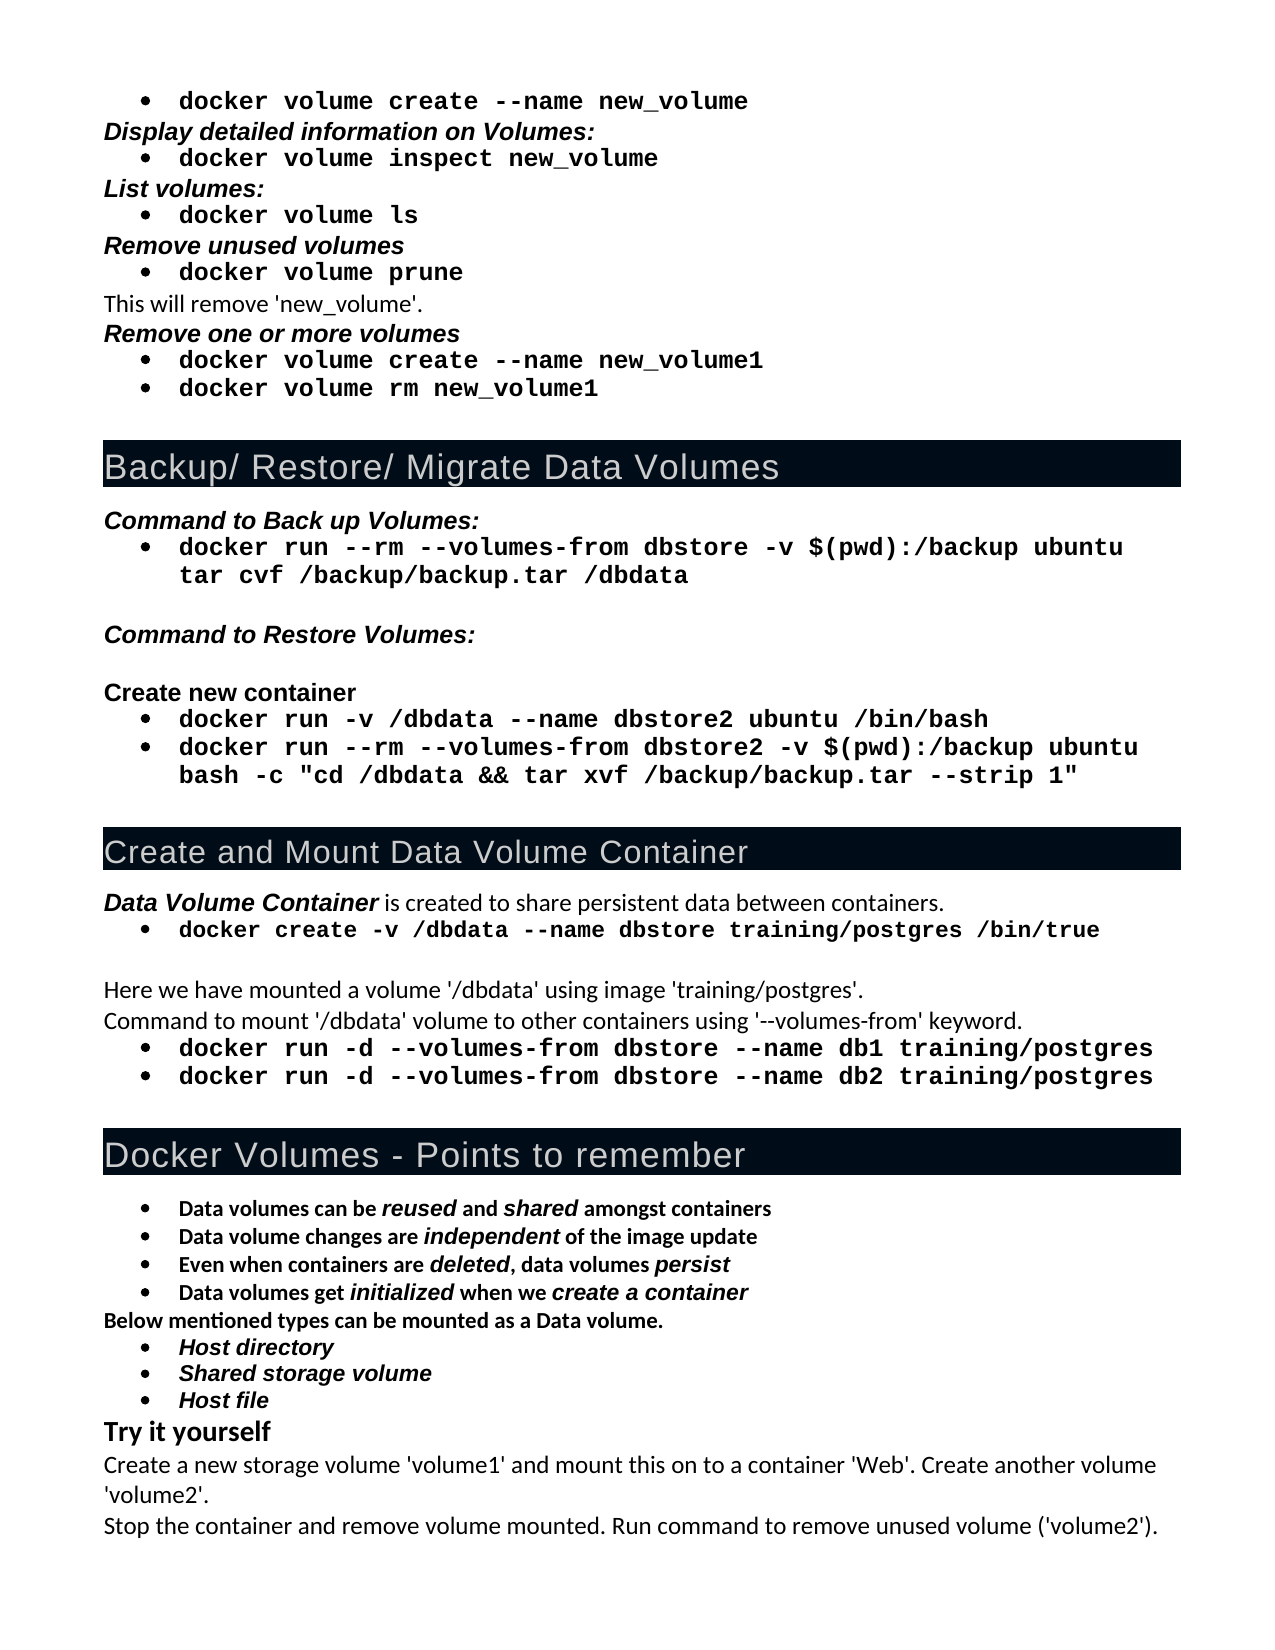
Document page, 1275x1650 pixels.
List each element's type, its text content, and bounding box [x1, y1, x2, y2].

text Create a new storage volume 'volume1' and mount this on to a container 'Web'. Create another volume 'volume2'. [103, 1449, 1181, 1510]
list Host file [141, 1387, 1181, 1413]
text Command to mount '/dbdata' volume to other containers using '--volumes-from' keyword. [103, 1005, 1181, 1035]
list Data volumes can be reused and shared amongst containers [141, 1194, 1181, 1222]
list docker volume create --name new_volume [141, 89, 1181, 117]
text Remove unused volumes [103, 231, 1181, 260]
text Display detailed information on Volumes: [103, 117, 1181, 146]
text Docker Volumes - Points to remember [103, 1128, 1181, 1175]
list docker run --rm --volumes-from dbstore2 -v $(pwd):/backup ubuntu bash -c "cd /dbdata && tar xvf /backup/backup.tar --strip 1" [141, 735, 1181, 791]
list docker run -d --volumes-from dbstore --name db2 training/postgres [141, 1064, 1181, 1092]
list docker volume prune [141, 260, 1181, 288]
list docker run --rm --volumes-from dbstore -v $(pwd):/backup ubuntu tar cvf /backup/backup.tar /dbdata [141, 535, 1181, 591]
list Data volumes get initialized when we create a container [141, 1278, 1181, 1306]
text Command to Back up Volumes: [103, 506, 1181, 535]
list docker volume inspect new_volume [141, 146, 1181, 174]
list docker volume rm new_volume1 [141, 376, 1181, 404]
list Even when containers are deleted, data volumes persist [141, 1250, 1181, 1278]
text Stop the container and remove volume mounted. Run command to remove unused volume ('volume2'). [103, 1510, 1181, 1540]
list docker run -v /dbdata --name dbstore2 ubuntu /bin/bash [141, 706, 1181, 735]
list Data volume changes are independent of the image update [141, 1222, 1181, 1250]
text Create new container [103, 678, 1181, 706]
text Here we have mounted a volume '/dbdata' using image 'training/postgres'. [103, 974, 1181, 1005]
text Remove one or more volumes [103, 319, 1181, 347]
text Try it yourself [103, 1413, 1181, 1449]
list docker create -v /dbdata --name dbstore training/postgres /bin/true [141, 918, 1181, 944]
text Below mentioned types can be mounted as a Data volume. [103, 1306, 1181, 1334]
text List volumes: [103, 174, 1181, 203]
text This will remove 'new_volume'. [103, 288, 1181, 319]
list docker run -d --volumes-from dbstore --name db1 training/postgres [141, 1035, 1181, 1064]
text Create and Mount Data Volume Container [103, 827, 1181, 870]
text Command to Restore Volumes: [103, 620, 1181, 649]
list docker volume create --name new_volume1 [141, 347, 1181, 376]
text Data Volume Container is created to share persistent data between containers. [103, 887, 1181, 918]
list Host directory [141, 1334, 1181, 1360]
list docker volume ls [141, 203, 1181, 231]
list Shared storage volume [141, 1360, 1181, 1387]
text Backup/ Restore/ Migrate Data Volumes [103, 440, 1181, 487]
